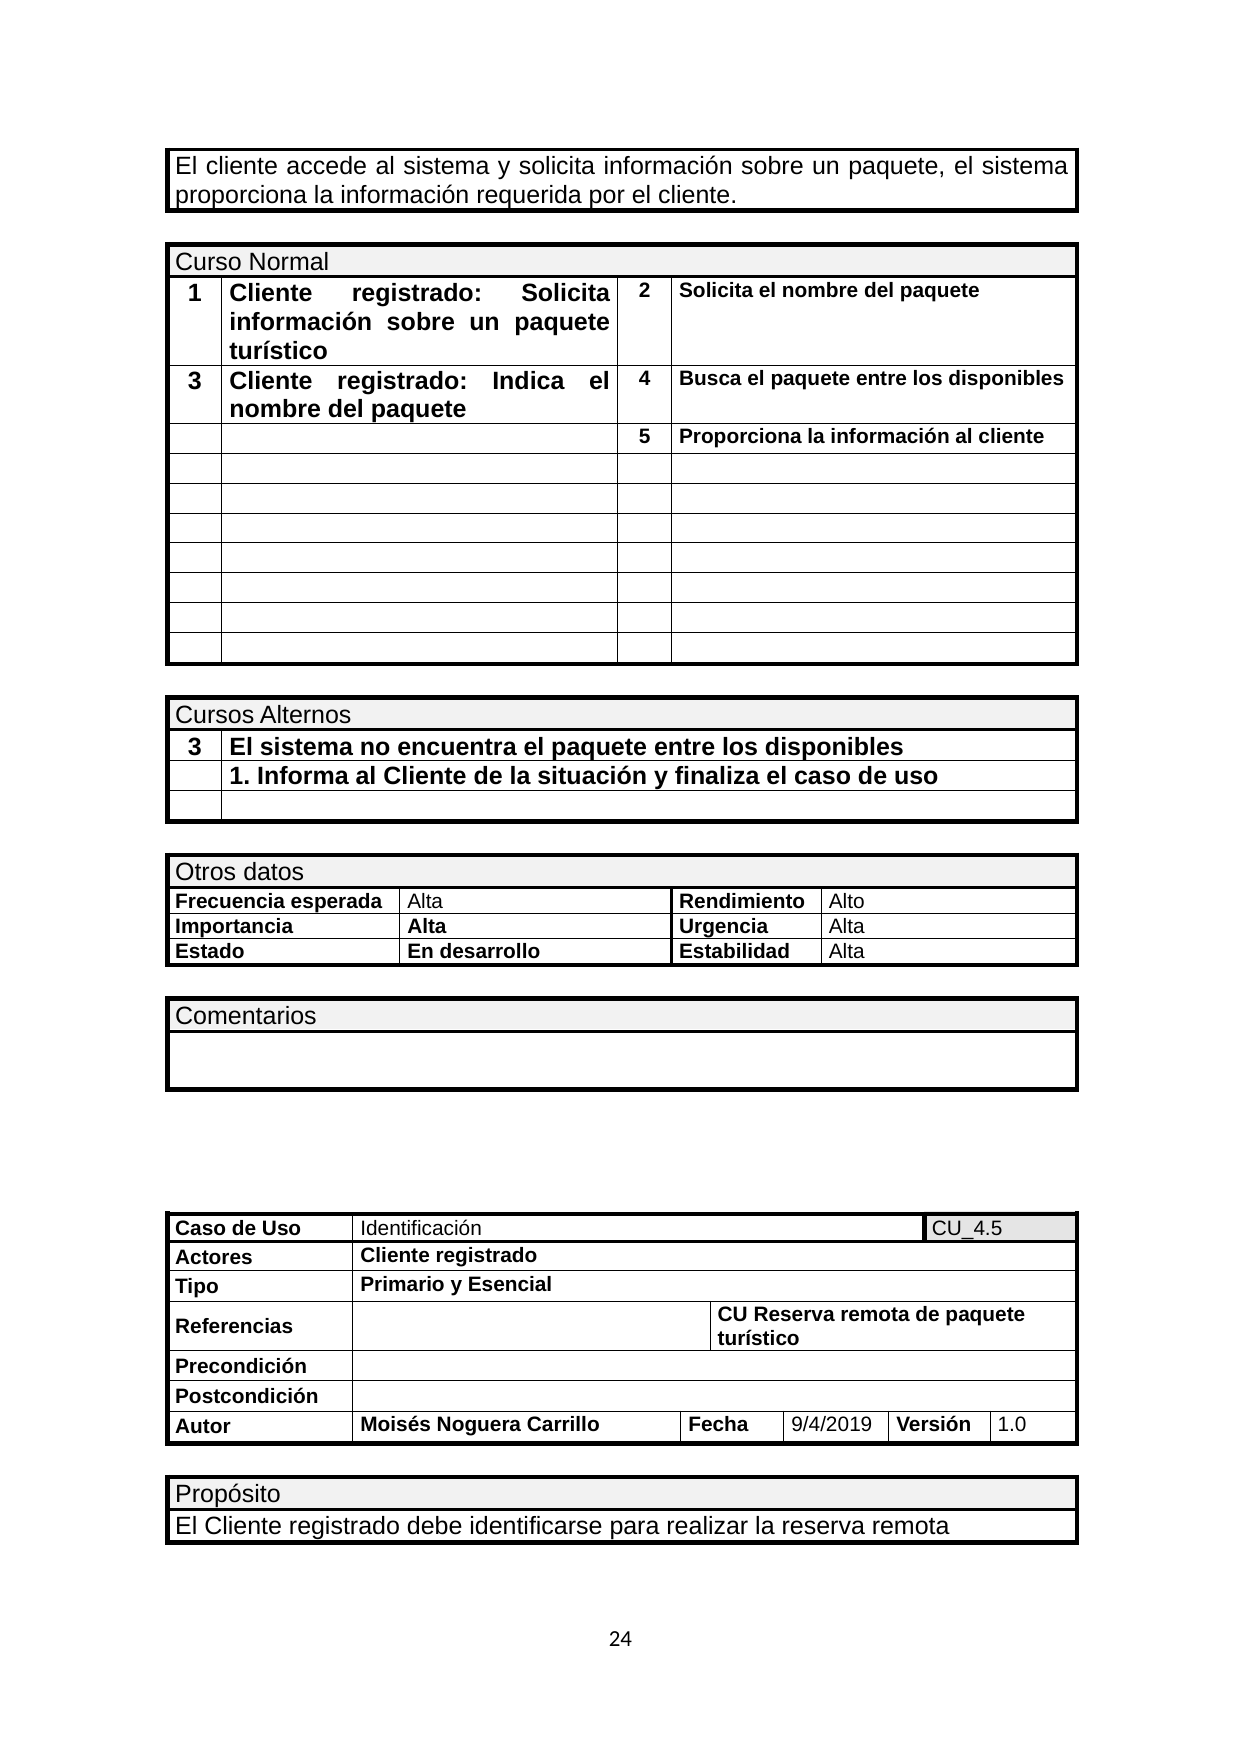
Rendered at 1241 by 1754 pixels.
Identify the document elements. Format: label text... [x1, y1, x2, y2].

table_header Cursos Alternos [170, 700, 1075, 728]
table_cell Estado [170, 939, 399, 963]
table_cell 2 [618, 278, 671, 364]
table_cell [618, 603, 671, 632]
table_cell [222, 791, 1075, 819]
table_cell Moisés Noguera Carrillo [353, 1412, 680, 1441]
table_cell Proporciona la información al cliente [672, 424, 1075, 453]
table_cell Solicita el nombre del paquete [672, 278, 1075, 364]
table_cell 1.0 [991, 1412, 1075, 1441]
table_cell Tipo [170, 1271, 352, 1301]
table_cell El sistema no encuentra el paquete entre los disponibles [222, 731, 1075, 760]
table_cell Primario y Esencial [353, 1271, 1075, 1301]
table_cell [170, 573, 221, 602]
table_cell [170, 543, 221, 572]
table_cell Importancia [170, 914, 399, 938]
table_header Identificación [353, 1216, 922, 1240]
table_cell Frecuencia esperada [170, 889, 399, 913]
table_cell [222, 573, 617, 602]
table_cell [222, 543, 617, 572]
table_cell Referencias [170, 1302, 352, 1350]
table_cell CU Reserva remota de paquete turístico [711, 1302, 1075, 1350]
table_header Comentarios [170, 1001, 1075, 1029]
table_cell [353, 1351, 1075, 1380]
table_header CU_4.5 [927, 1216, 1075, 1240]
table_cell 9/4/2019 [784, 1412, 888, 1441]
table_cell [672, 484, 1075, 512]
table_cell [618, 454, 671, 483]
table_cell [222, 454, 617, 483]
table_cell [222, 514, 617, 542]
table_cell [672, 603, 1075, 632]
table_cell [353, 1302, 710, 1350]
table_cell Alta [822, 939, 1075, 963]
table_cell [618, 573, 671, 602]
table_cell Versión [889, 1412, 990, 1441]
table_cell El Cliente registrado debe identificarse para realizar la reserva remota [170, 1511, 1075, 1540]
table_cell Busca el paquete entre los disponibles [672, 366, 1075, 423]
table_cell [170, 761, 221, 789]
table_cell [170, 791, 221, 819]
table_header Propósito [170, 1479, 1075, 1508]
table_cell 1 [170, 278, 221, 364]
table_header Curso Normal [170, 247, 1075, 275]
table_cell [672, 454, 1075, 483]
table_cell Alta [400, 914, 670, 938]
table_cell Alta [822, 914, 1075, 938]
table_cell 4 [618, 366, 671, 423]
table_header Otros datos [170, 857, 1075, 886]
table_cell Fecha [681, 1412, 783, 1441]
table_cell Urgencia [673, 914, 821, 938]
table_cell [672, 543, 1075, 572]
table_cell Cliente registrado [353, 1243, 1075, 1270]
table_cell Alto [822, 889, 1075, 913]
table_cell [672, 573, 1075, 602]
table_cell [353, 1381, 1075, 1411]
table_cell [170, 514, 221, 542]
table_cell 3 [170, 366, 221, 423]
table_cell Precondición [170, 1351, 352, 1380]
table_cell Alta [400, 889, 670, 913]
table_cell [170, 603, 221, 632]
table_cell El cliente accede al sistema y solicita información sobre un paquete, el sistema proporciona la información requerida por el cliente. [170, 151, 1075, 208]
table_cell [672, 633, 1075, 661]
table_cell [170, 1033, 1075, 1087]
table_cell 3 [170, 731, 221, 760]
table_cell En desarrollo [400, 939, 670, 963]
table_cell [222, 633, 617, 661]
table_cell [170, 424, 221, 453]
table_cell Cliente registrado: Indica el nombre del paquete [222, 366, 617, 423]
table_cell [618, 514, 671, 542]
table_cell [222, 424, 617, 453]
table_cell 5 [618, 424, 671, 453]
table_cell [672, 514, 1075, 542]
table_cell Actores [170, 1243, 352, 1270]
table_cell Postcondición [170, 1381, 352, 1411]
table_cell [618, 543, 671, 572]
table_cell [170, 484, 221, 512]
table_cell Cliente registrado: Solicita información sobre un paquete turístico [222, 278, 617, 364]
table_cell [170, 633, 221, 661]
table_cell [222, 484, 617, 512]
table_cell [618, 484, 671, 512]
table_cell [618, 633, 671, 661]
table_cell 1. Informa al Cliente de la situación y finaliza el caso de uso [222, 761, 1075, 789]
table_header Caso de Uso [170, 1216, 352, 1240]
table_cell Autor [170, 1412, 352, 1441]
table_cell [222, 603, 617, 632]
table_cell Rendimiento [673, 889, 821, 913]
table_cell Estabilidad [673, 939, 821, 963]
table_cell [170, 454, 221, 483]
